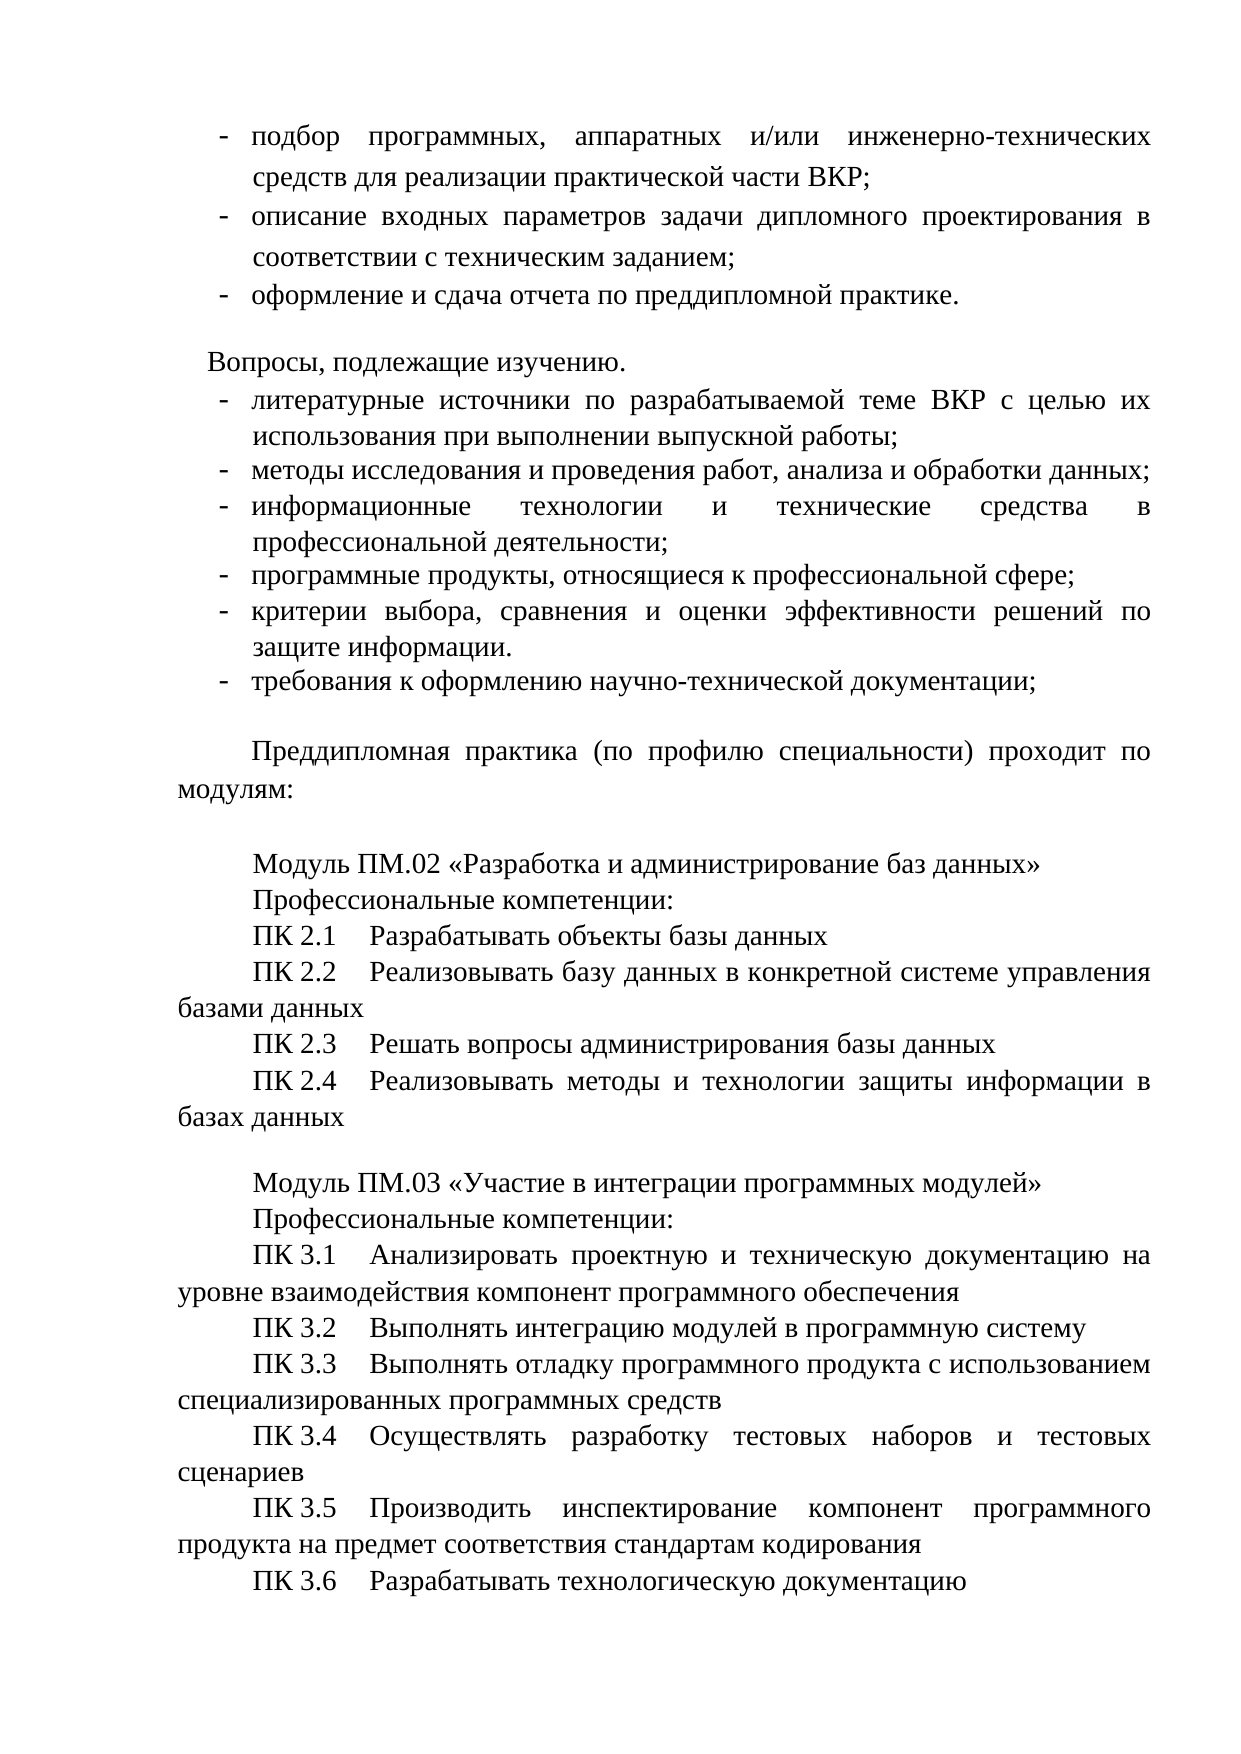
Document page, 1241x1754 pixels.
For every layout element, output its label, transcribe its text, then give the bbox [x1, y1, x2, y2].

list программные продукты, относящиеся к профессиональной сфере; [215, 557, 1152, 593]
text ПК 2.1 Разрабатывать объекты базы данных [177, 918, 1152, 952]
text ПК 2.3 Решать вопросы администрирования базы данных [177, 1027, 1152, 1060]
list описание входных параметров задачи дипломного проектирования в соответствии с техническим заданием; [215, 198, 1152, 272]
text Модуль ПМ.03 «Участие в интеграции программных модулей» [177, 1165, 1152, 1199]
text Модуль ПМ.02 «Разработка и администрирование баз данных» [177, 846, 1152, 879]
text Вопросы, подлежащие изучению. [207, 344, 1152, 377]
list критерии выбора, сравнения и оценки эффективности решений по защите информации. [215, 593, 1152, 663]
list оформление и сдача отчета по преддипломной практике. [215, 277, 1152, 313]
text Преддипломная практика (по профилю специальности) проходит по модулям: [177, 733, 1152, 805]
text ПК 3.1 Анализировать проектную и техническую документацию на уровне взаимодействия компонент программного обеспечения [177, 1237, 1152, 1307]
text ПК 2.4 Реализовывать методы и технологии защиты информации в базах данных [177, 1063, 1152, 1132]
list методы исследования и проведения работ, анализа и обработки данных; [215, 452, 1152, 488]
text ПК 3.4 Осуществлять разработку тестовых наборов и тестовых сценариев [177, 1418, 1152, 1488]
list требования к оформлению научно-технической документации; [215, 663, 1152, 699]
text ПК 3.5 Производить инспектирование компонент программного продукта на предмет соответствия стандартам кодирования [177, 1491, 1152, 1560]
text ПК 3.6 Разрабатывать технологическую документацию [177, 1563, 1152, 1596]
list информационные технологии и технические средства в профессиональной деятельности; [215, 488, 1152, 557]
text ПК 3.2 Выполнять интеграцию модулей в программную систему [177, 1310, 1152, 1343]
text Профессиональные компетенции: [177, 882, 1152, 916]
text ПК 3.3 Выполнять отладку программного продукта с использованием специализированных программных средств [177, 1346, 1152, 1416]
list литературные источники по разрабатываемой теме ВКР с целью их использования при выполнении выпускной работы; [215, 382, 1152, 452]
text Профессиональные компетенции: [177, 1201, 1152, 1235]
text ПК 2.2 Реализовывать базу данных в конкретной системе управления базами данных [177, 954, 1152, 1024]
list подбор программных, аппаратных и/или инженерно-технических средств для реализации практической части ВКР; [215, 118, 1152, 193]
